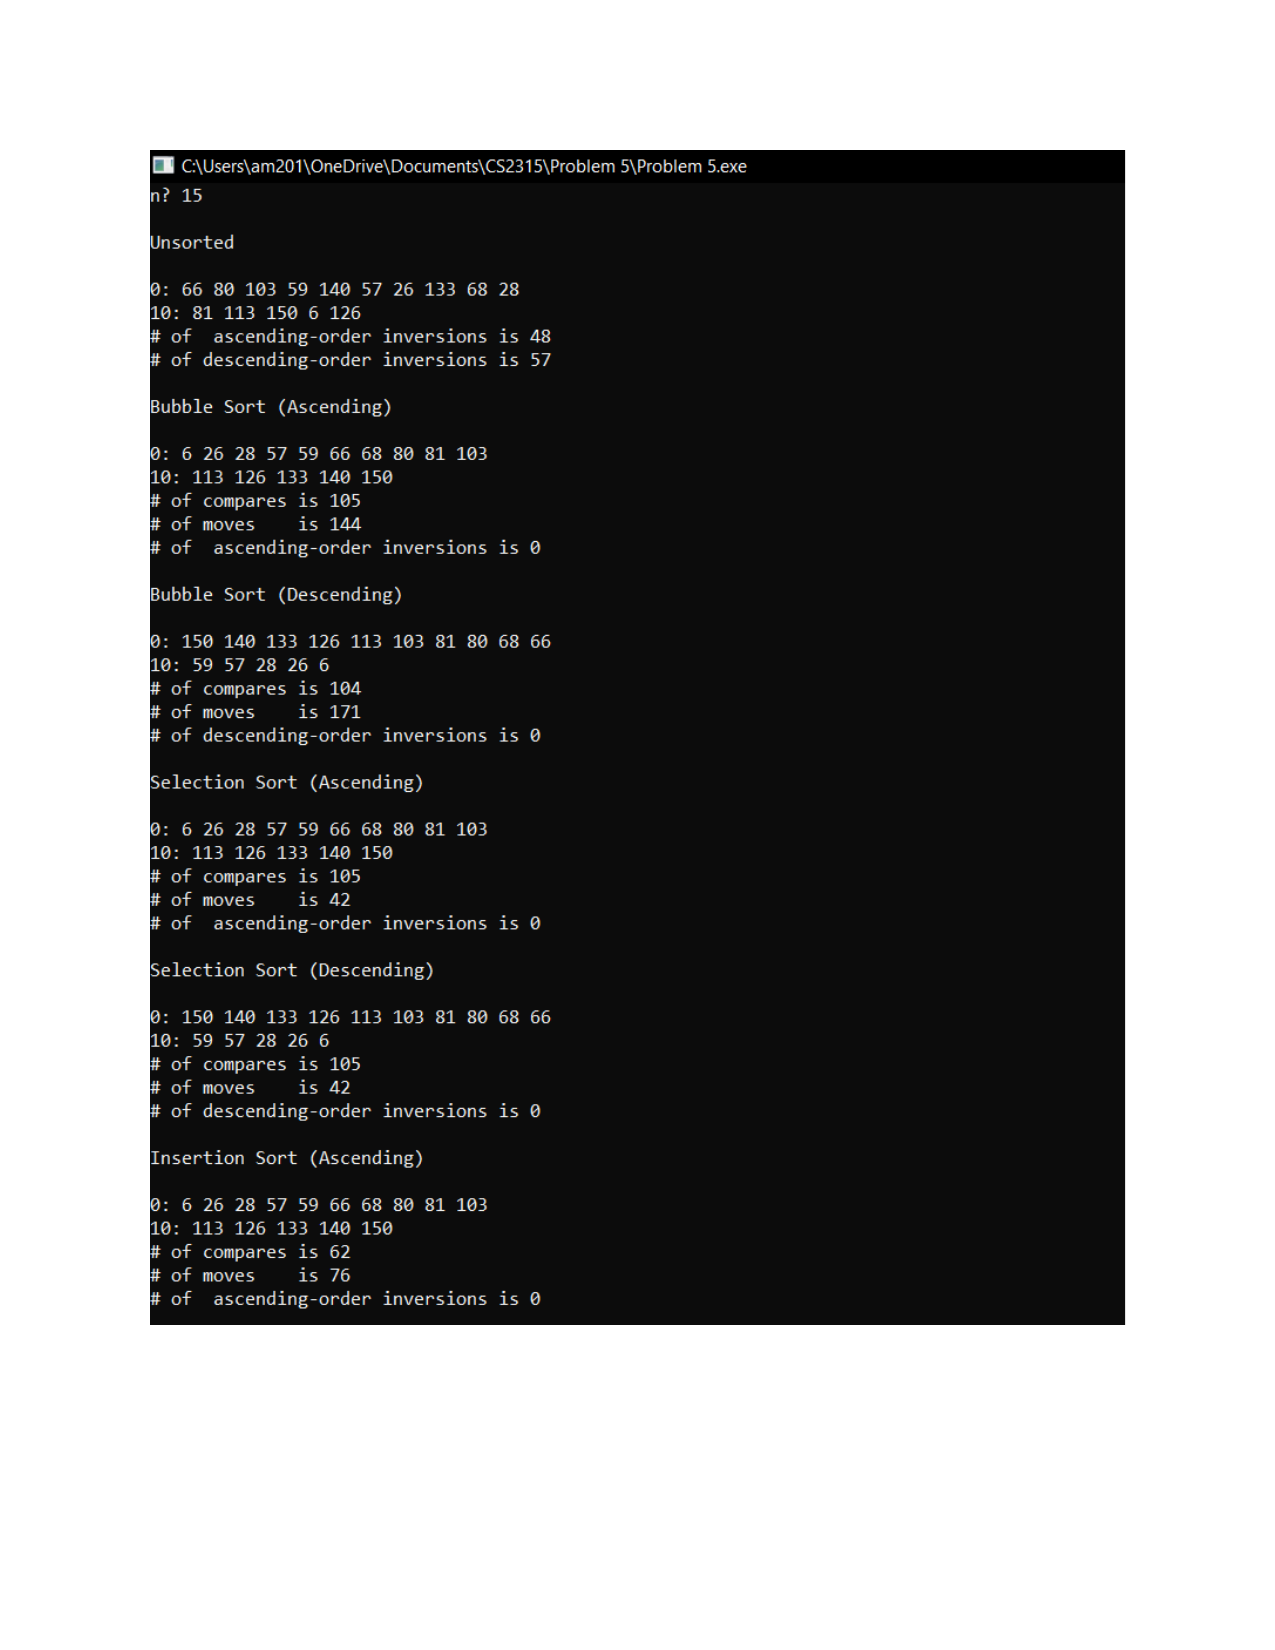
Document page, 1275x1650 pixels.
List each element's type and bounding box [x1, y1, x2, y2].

picture [150, 150, 1125, 1325]
